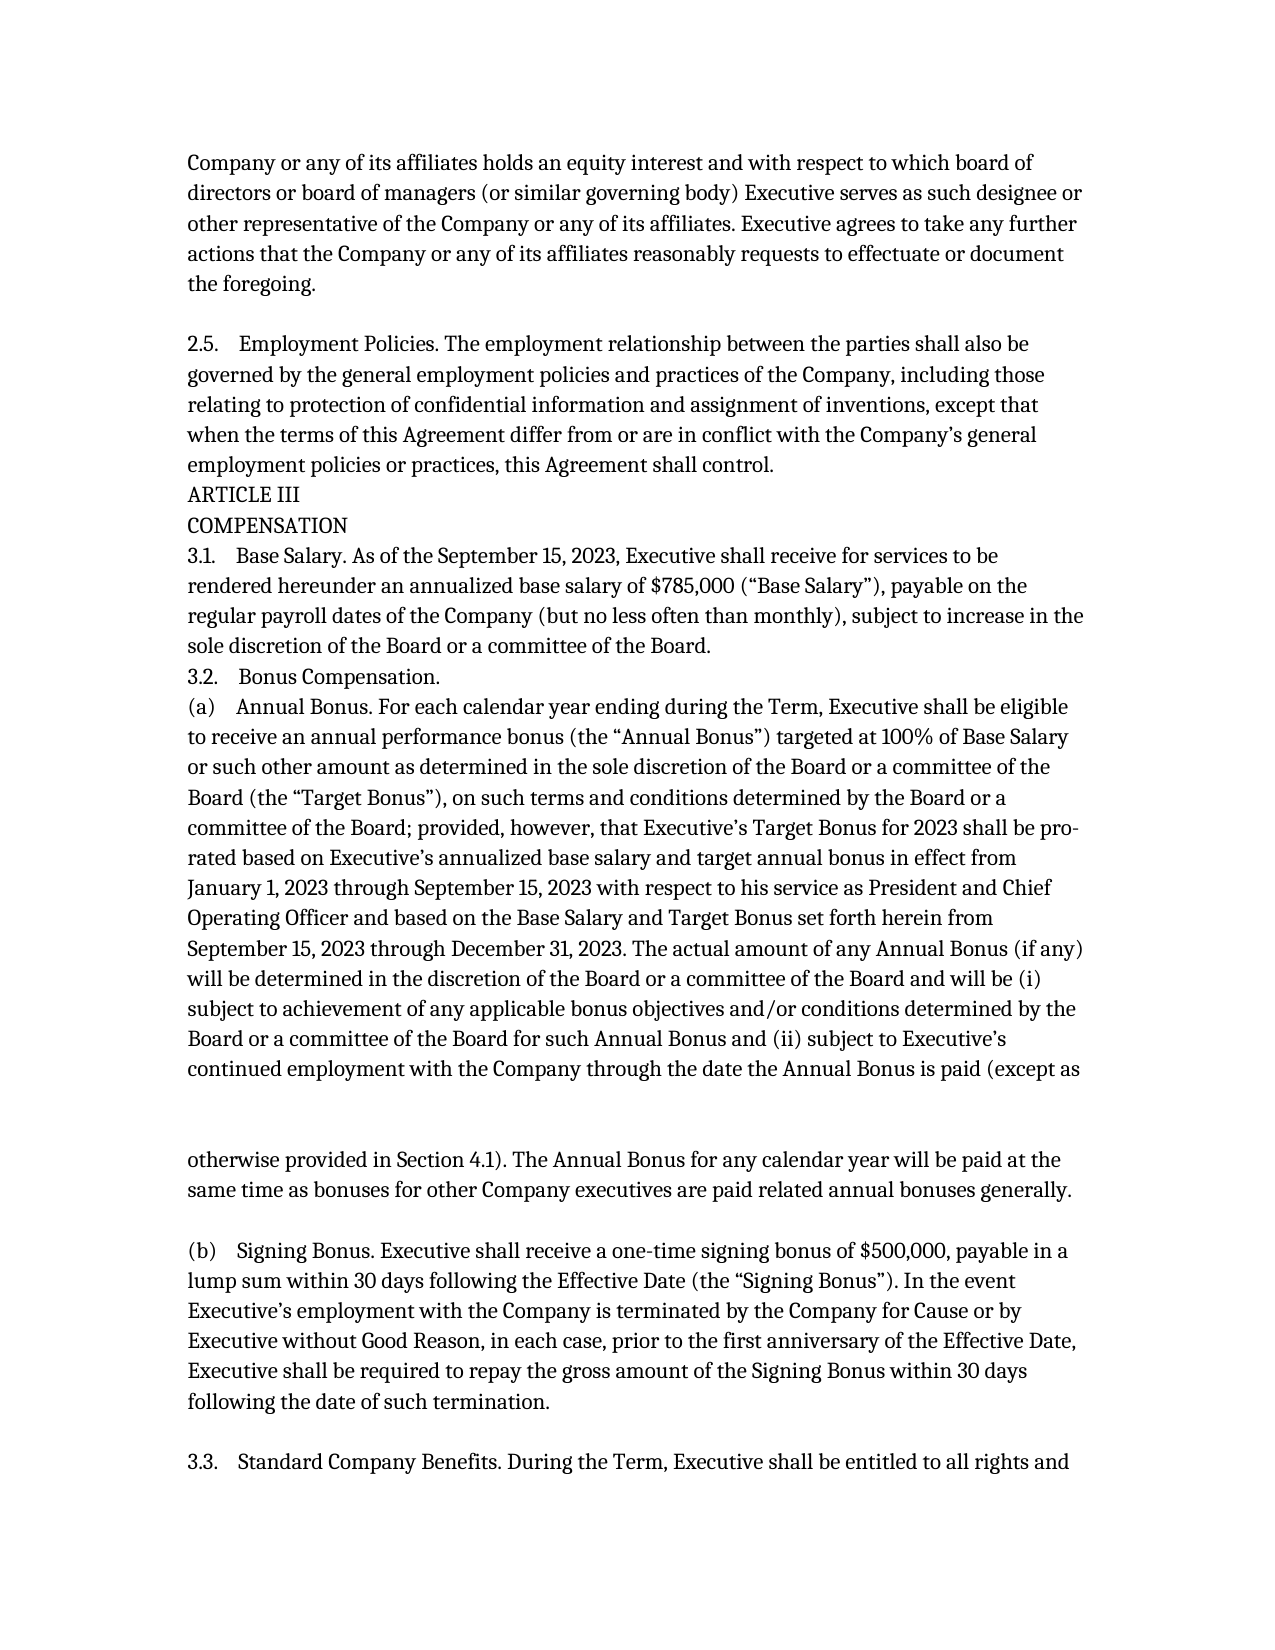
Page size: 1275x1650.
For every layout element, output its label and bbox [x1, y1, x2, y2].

text [187, 150, 1087, 1475]
